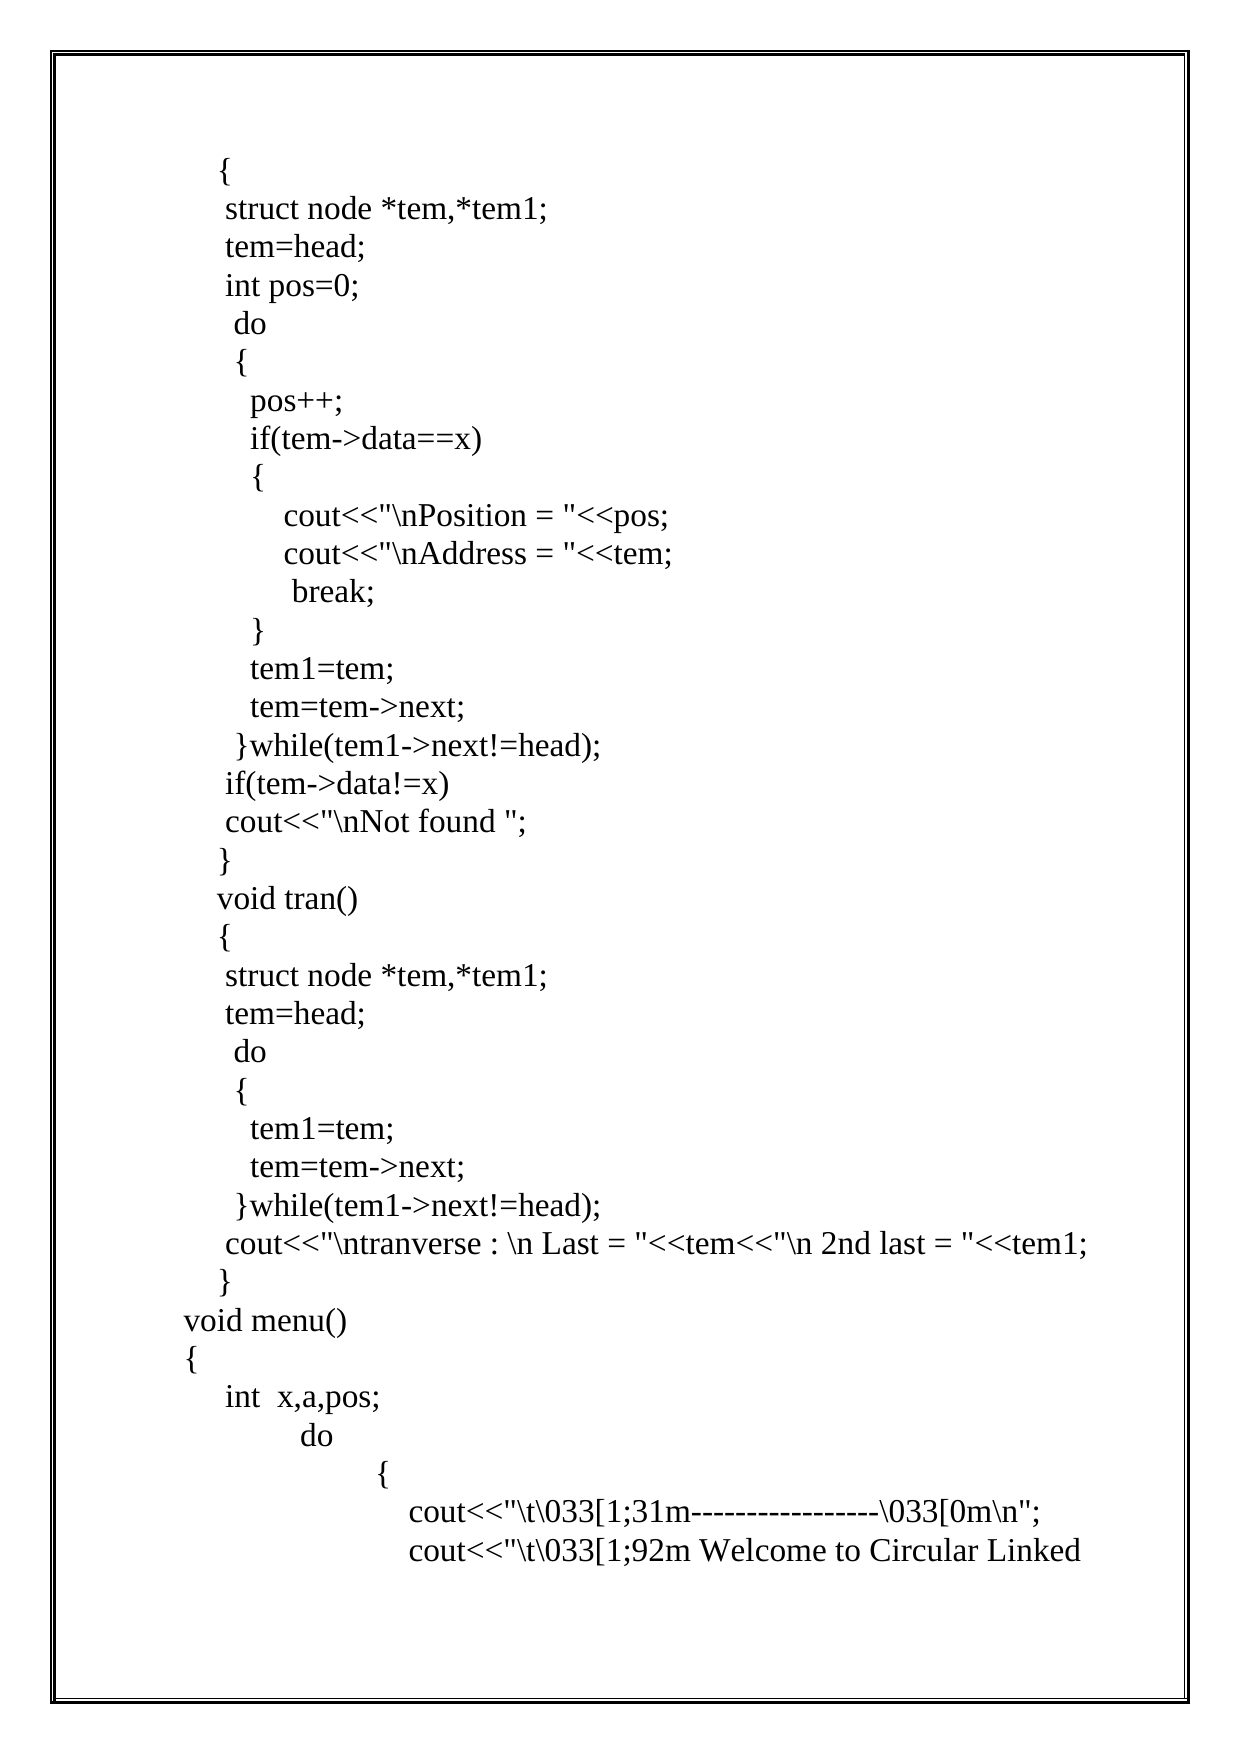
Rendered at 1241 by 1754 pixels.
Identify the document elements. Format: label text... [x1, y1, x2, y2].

text if(tem->data!=x) [150, 763, 1090, 802]
text cout<<"\nNot found "; [150, 802, 1090, 840]
text cout<<"\t\033[1;31m-----------------\033[0m\n"; [150, 1492, 1090, 1530]
text struct node *tem,*tem1; [150, 955, 1090, 993]
text }while(tem1->next!=head); [150, 1185, 1090, 1223]
text { [150, 457, 1090, 495]
text { [150, 1070, 1090, 1108]
text void tran() [150, 878, 1090, 917]
text int x,a,pos; [150, 1377, 1090, 1415]
text { [150, 1338, 1090, 1377]
text do [150, 1032, 1090, 1070]
text tem=tem->next; [150, 687, 1090, 725]
text struct node *tem,*tem1; [150, 188, 1090, 227]
text pos++; [150, 380, 1090, 418]
text cout<<"\nPosition = "<<pos; [150, 495, 1090, 533]
text tem=head; [150, 993, 1090, 1032]
text if(tem->data==x) [150, 418, 1090, 457]
text tem=head; [150, 227, 1090, 265]
text break; [150, 572, 1090, 610]
text void menu() [150, 1300, 1090, 1338]
text { [150, 917, 1090, 955]
text do [150, 303, 1090, 342]
text cout<<"\t\033[1;92m Welcome to Circular Linked [150, 1530, 1090, 1568]
text do [150, 1415, 1090, 1453]
text } [150, 610, 1090, 648]
text int pos=0; [150, 265, 1090, 303]
text cout<<"\ntranverse : \n Last = "<<tem<<"\n 2nd last = "<<tem1; [150, 1223, 1090, 1262]
text } [150, 1262, 1090, 1300]
text }while(tem1->next!=head); [150, 725, 1090, 763]
text cout<<"\nAddress = "<<tem; [150, 533, 1090, 572]
text tem=tem->next; [150, 1147, 1090, 1185]
text } [150, 840, 1090, 878]
text { [150, 1453, 1090, 1492]
text { [150, 150, 1090, 188]
text tem1=tem; [150, 648, 1090, 687]
text tem1=tem; [150, 1108, 1090, 1147]
text { [150, 342, 1090, 380]
